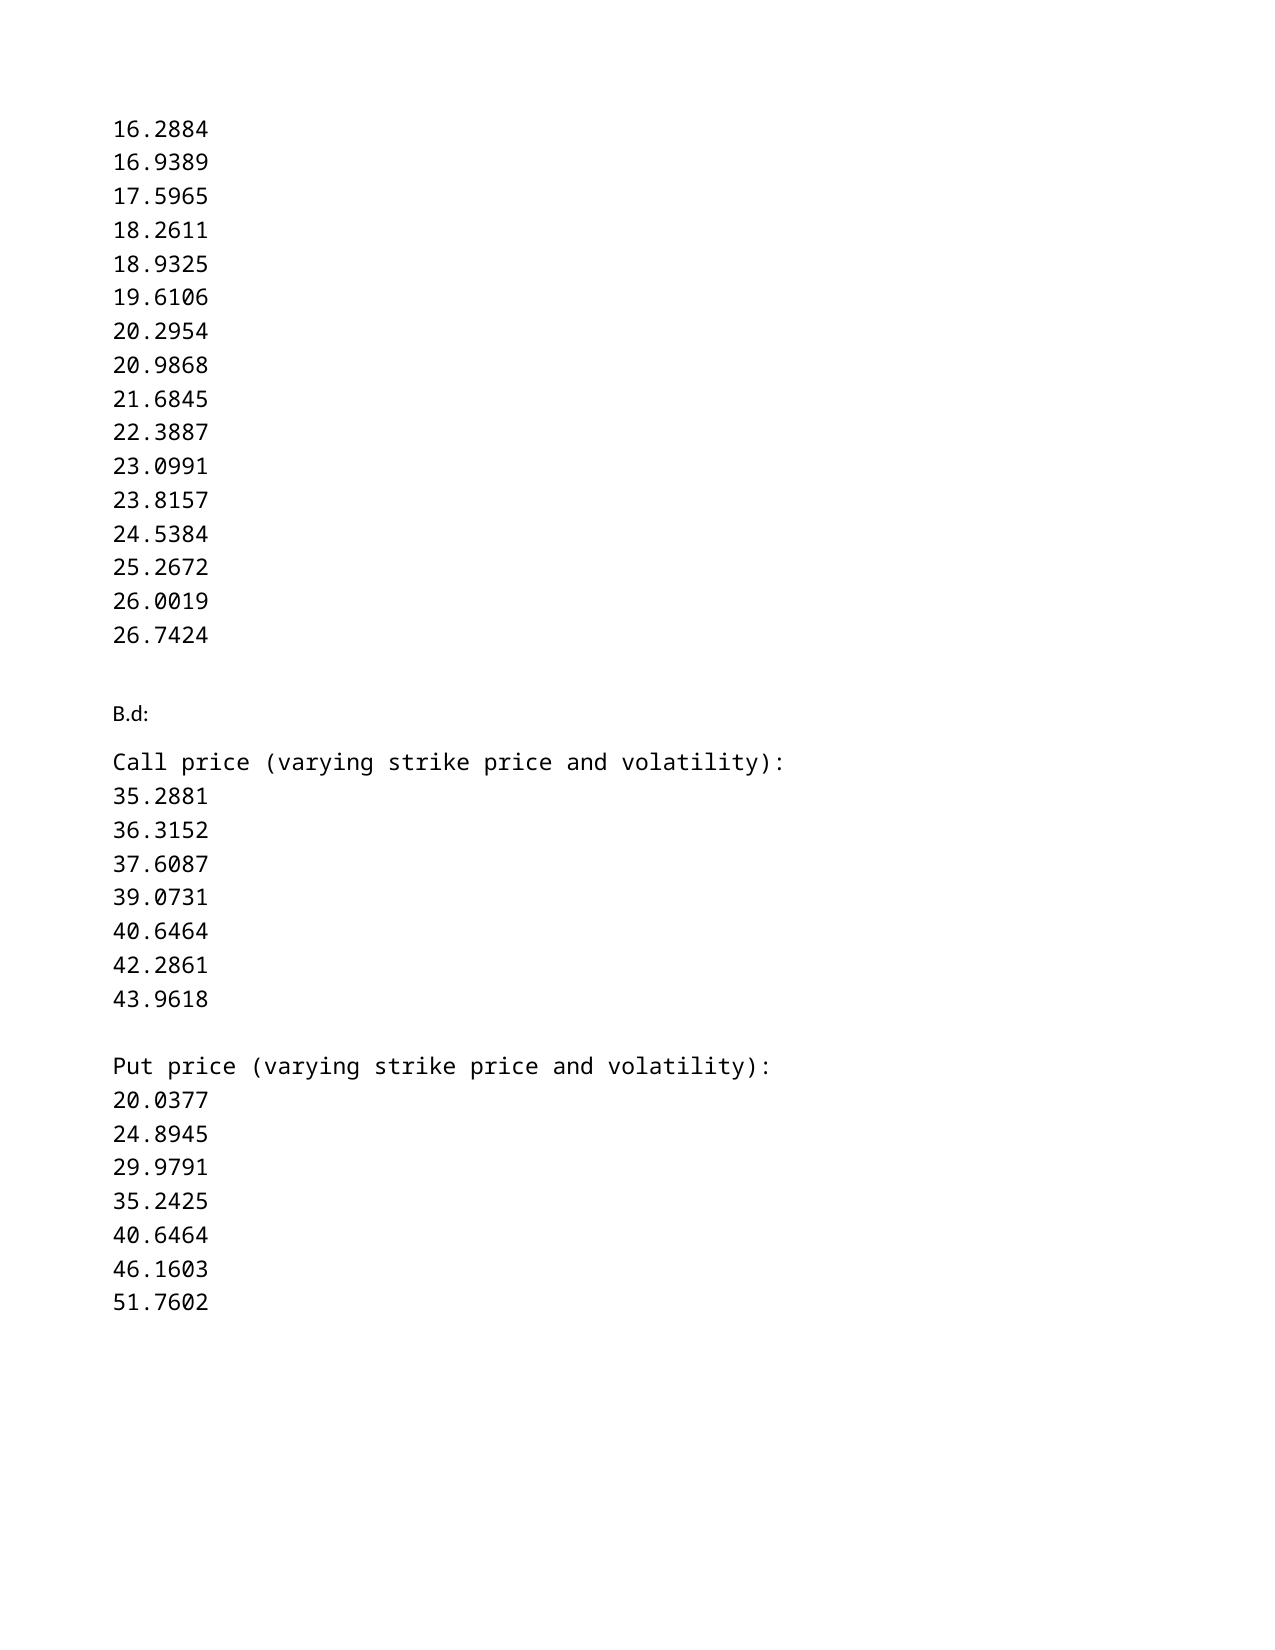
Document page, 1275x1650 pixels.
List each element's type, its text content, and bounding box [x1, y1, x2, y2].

text 24.8945 [112, 1117, 1162, 1149]
text 26.0019 [112, 585, 1162, 616]
text 40.6464 [112, 1219, 1162, 1250]
text 18.2611 [112, 214, 1162, 245]
text 20.0377 [112, 1084, 1162, 1115]
text 20.2954 [112, 315, 1162, 346]
text 36.3152 [112, 814, 1162, 845]
text 35.2425 [112, 1185, 1162, 1216]
text Put price (varying strike price and volatility): [112, 1050, 1162, 1081]
text 21.6845 [112, 382, 1162, 414]
text Call price (varying strike price and volatility): [112, 746, 1162, 777]
text 16.2884 [112, 112, 1162, 144]
text 35.2881 [112, 780, 1162, 811]
text 40.6464 [112, 915, 1162, 946]
text 22.3887 [112, 416, 1162, 447]
text 18.9325 [112, 247, 1162, 279]
text 25.2672 [112, 551, 1162, 582]
text 46.1603 [112, 1252, 1162, 1284]
text 16.9389 [112, 146, 1162, 177]
text 24.5384 [112, 517, 1162, 549]
text B.d: [112, 699, 1162, 727]
text 23.0991 [112, 450, 1162, 481]
text 29.9791 [112, 1151, 1162, 1182]
text 23.8157 [112, 484, 1162, 515]
text 26.7424 [112, 619, 1162, 650]
text 39.0731 [112, 881, 1162, 912]
text 20.9868 [112, 349, 1162, 380]
text 37.6087 [112, 847, 1162, 879]
text 17.5965 [112, 180, 1162, 211]
text 42.2861 [112, 949, 1162, 980]
text 19.6106 [112, 281, 1162, 312]
text 43.9618 [112, 982, 1162, 1014]
text 51.7602 [112, 1286, 1162, 1317]
